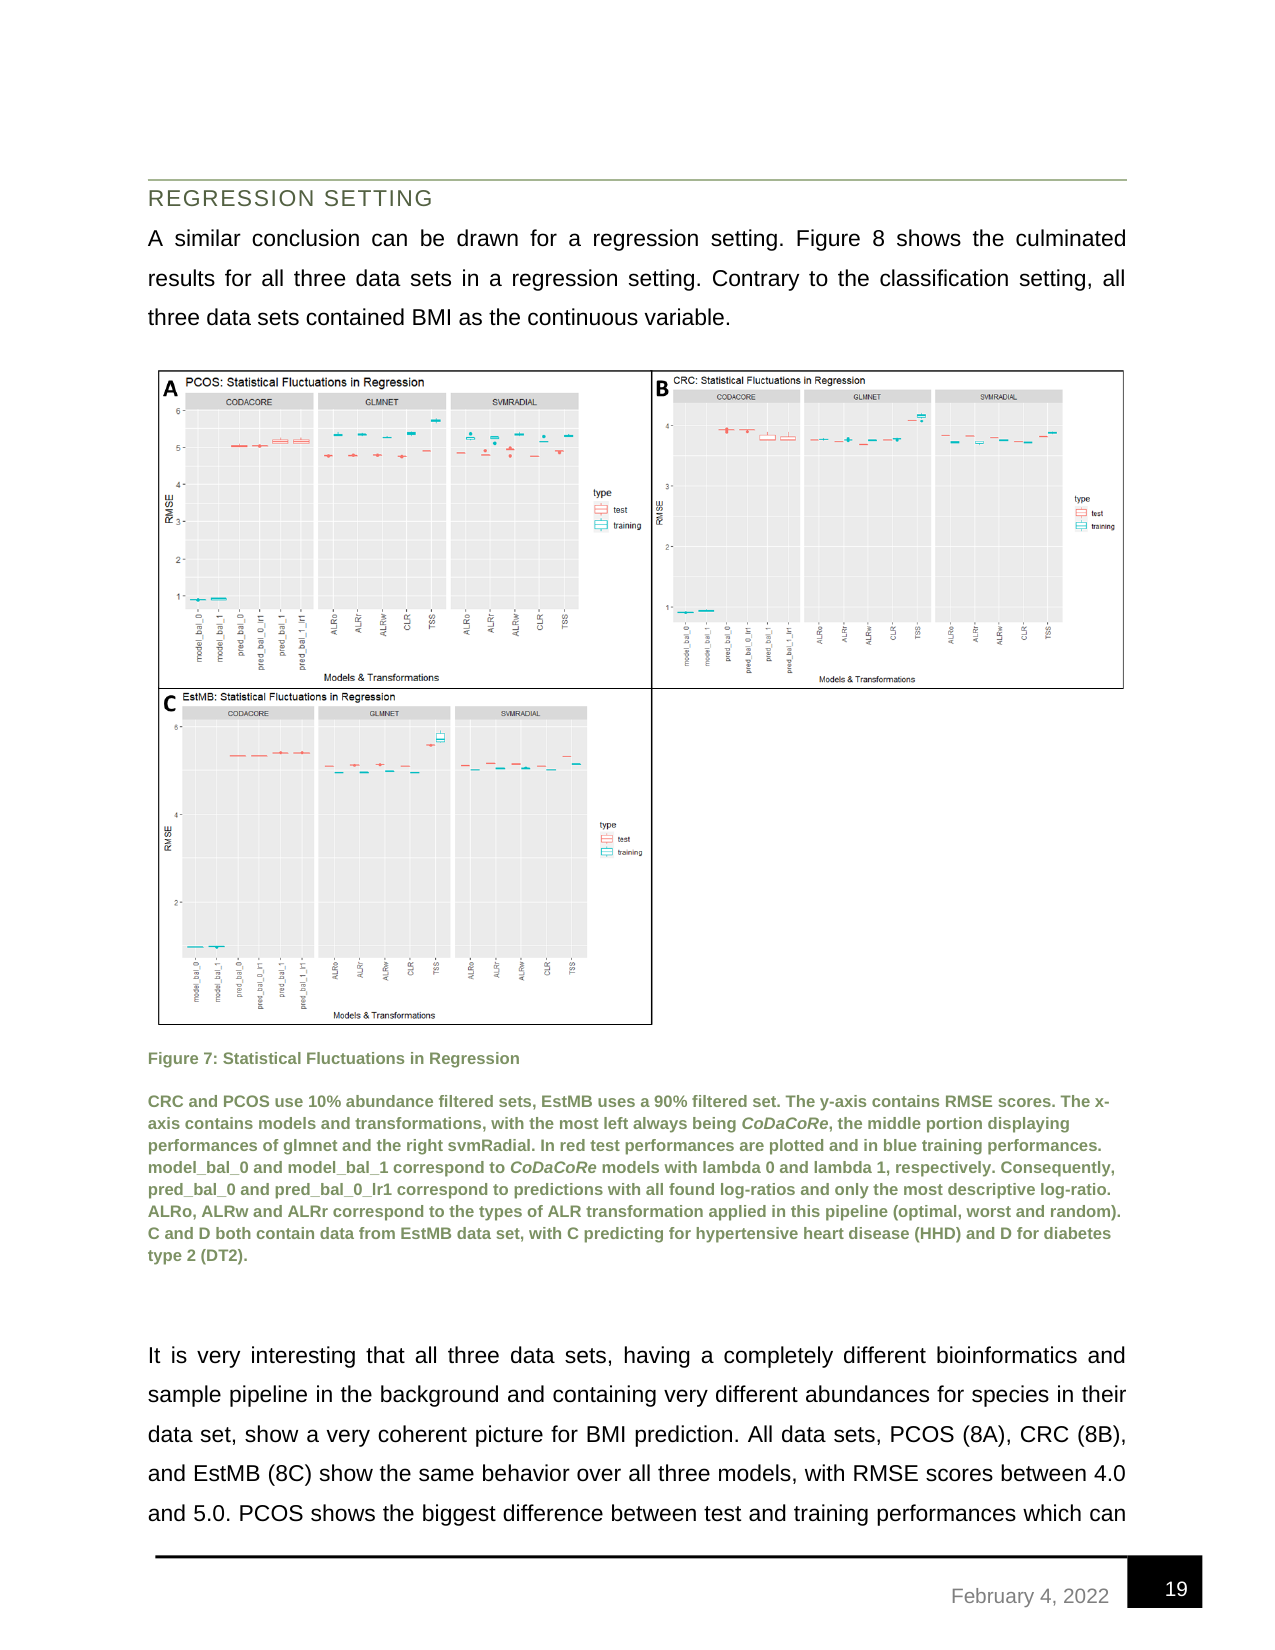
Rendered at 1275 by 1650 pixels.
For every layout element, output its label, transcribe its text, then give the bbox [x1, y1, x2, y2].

picture [147, 364, 1124, 1025]
text A similar conclusion can be drawn for a regression setting. Figure 8 shows the culminated results for all three data sets in a regression setting. Contrary to the classification setting, all three data sets contained BMI as the continuous variable. [148, 225, 1127, 331]
text Figure 7: Statistical Fluctuations in Regression [148, 1049, 1127, 1068]
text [148, 1342, 1127, 1526]
subtitle Regression Setting [148, 181, 1127, 211]
text CRC and PCOS use 10% abundance filtered sets, EstMB uses a 90% filtered set. The y-axis contains RMSE scores. The x-axis contains models and transformations, with the most left always being CoDaCoRe, the middle portion displaying performances of glmnet and the right svmRadial. In red test performances are plotted and in blue training performances. model_bal_0 and model_bal_1 correspond to CoDaCoRe models with lambda 0 and lambda 1, respectively. Consequently, pred_bal_0 and pred_bal_0_lr1 correspond to predictions with all found log-ratios and only the most descriptive log-ratio. ALRo, ALRw and ALRr correspond to the types of ALR transformation applied in this pipeline (optimal, worst and random). C and D both contain data from EstMB data set, with C predicting for hypertensive heart disease (HHD) and D for diabetes type 2 (DT2). [148, 1092, 1127, 1265]
